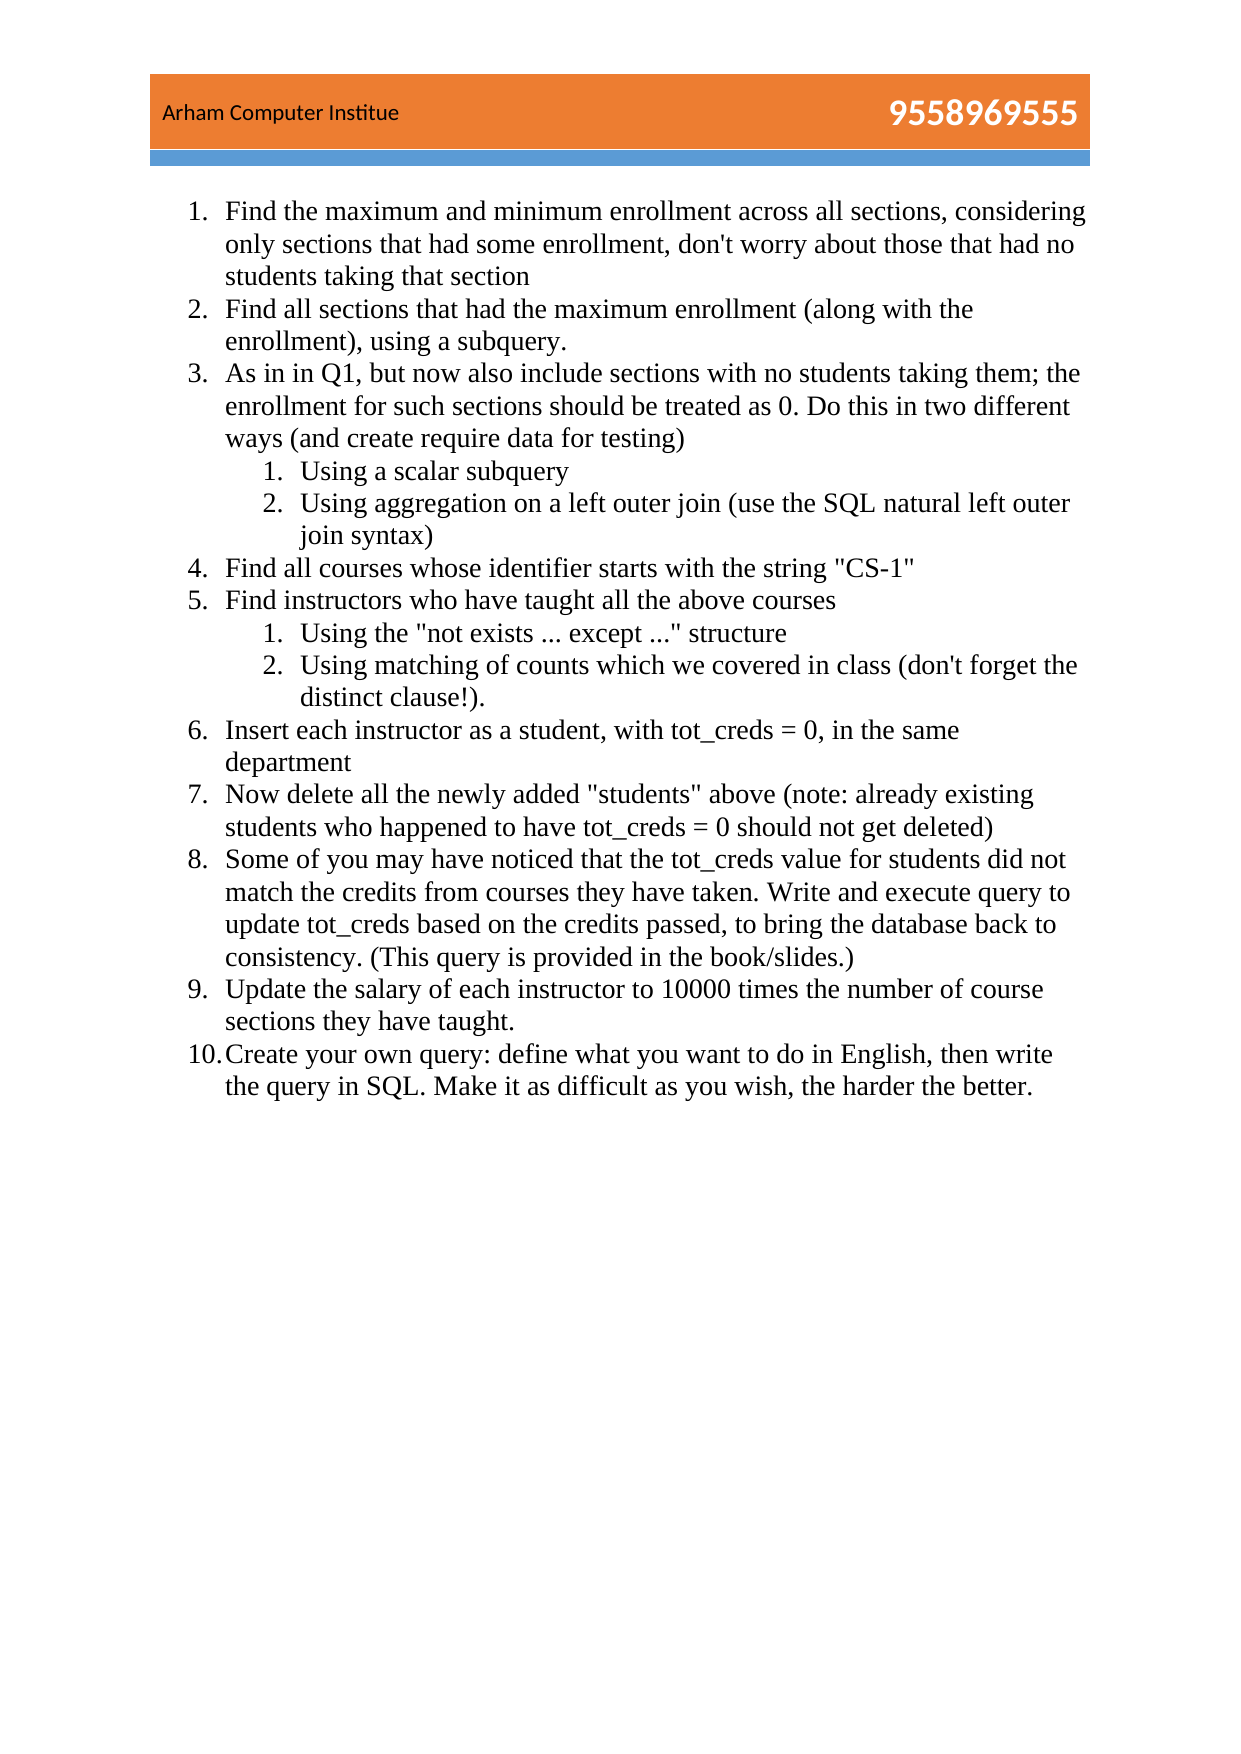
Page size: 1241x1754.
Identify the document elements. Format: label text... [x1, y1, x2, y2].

list Find all sections that had the maximum enrollment (along with the enrollment), using a subquery. [187, 292, 1090, 356]
list Using matching of counts which we covered in class (don't forget the distinct clause!). [262, 648, 1090, 713]
list Some of you may have noticed that the tot_creds value for students did not match the credits from courses they have taken. Write and execute query to update tot_creds based on the credits passed, to bring the database back to consistency. (This query is provided in the book/slides.) [187, 842, 1090, 972]
list As in in Q1, but now also include sections with no students taking them; the enrollment for such sections should be treated as 0. Do this in two different ways (and create require data for testing) [187, 356, 1090, 454]
list Insert each instructor as a student, with tot_creds = 0, in the same department [187, 713, 1090, 778]
list Using the "not exists ... except ..." structure [262, 616, 1090, 648]
list Find the maximum and minimum enrollment across all sections, considering only sections that had some enrollment, don't worry about those that had no students taking that section [187, 194, 1090, 292]
list Find all courses whose identifier starts with the string "CS-1" [187, 551, 1090, 583]
list Now delete all the newly added "students" above (note: already existing students who happened to have tot_creds = 0 should not get deleted) [187, 778, 1090, 842]
list Find instructors who have taught all the above courses [187, 583, 1090, 616]
list Create your own query: define what you want to do in English, then write the query in SQL. Make it as difficult as you wish, the harder the better. [187, 1037, 1090, 1102]
list Using aggregation on a left outer join (use the SQL natural left outer join syntax) [262, 486, 1090, 551]
list Using a scalar subquery [262, 454, 1090, 486]
list Update the salary of each instructor to 10000 times the number of course sections they have taught. [187, 972, 1090, 1037]
